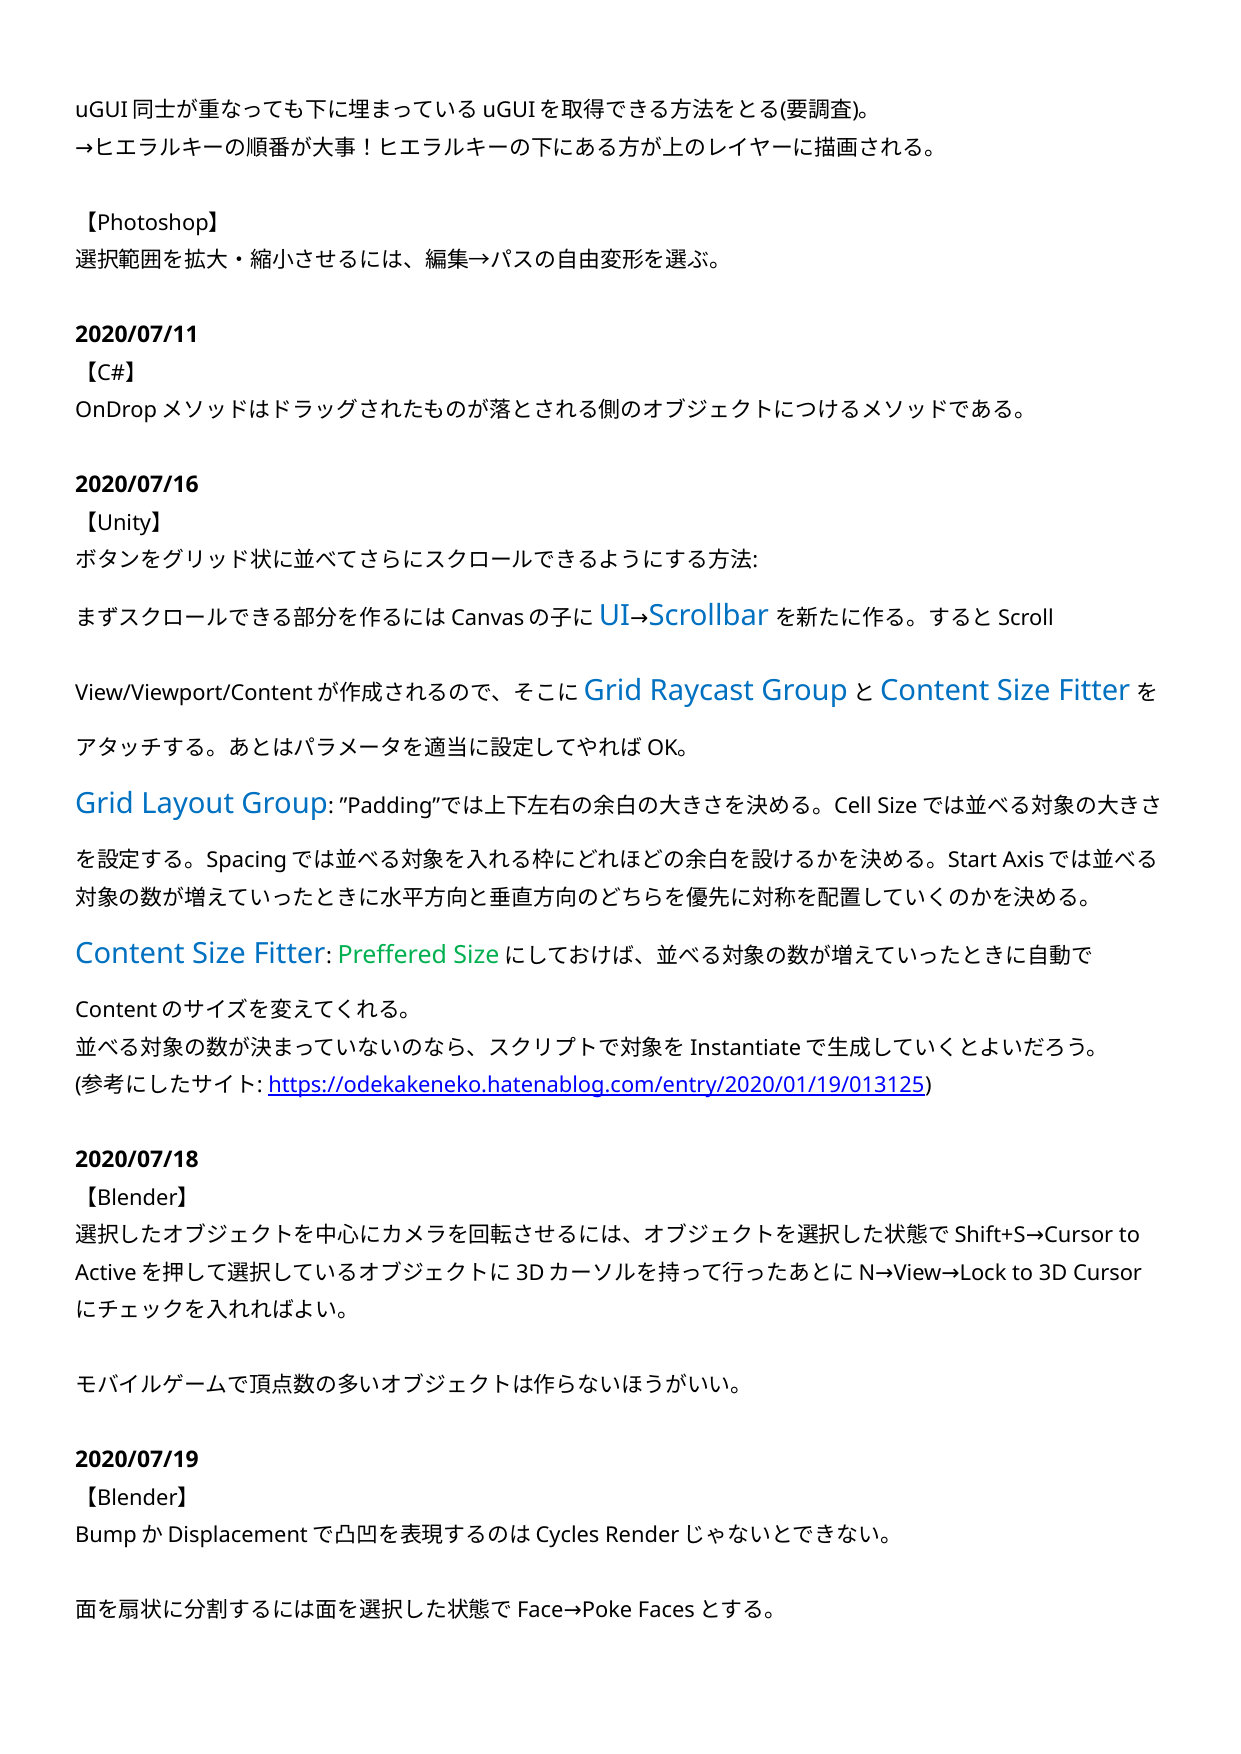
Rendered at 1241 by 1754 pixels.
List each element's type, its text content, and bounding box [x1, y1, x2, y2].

text 選択したオブジェクトを中心にカメラを回転させるには、オブジェクトを選択した状態でShift+SCursor to Activeを押して選択しているオブジェクトに3Dカーソルを持って行ったあとにNViewLock to 3D Cursorにチェックを入れればよい。 [75, 1214, 1165, 1327]
text BumpかDisplacementで凸凹を表現するのはCycles Renderじゃないとできない。 [75, 1514, 1165, 1552]
text 選択範囲を拡大・縮小させるには、編集パスの自由変形を選ぶ。 [75, 239, 1165, 277]
text 面を扇状に分割するには面を選択した状態でFacePoke Facesとする。 [75, 1589, 1165, 1627]
text まずスクロールできる部分を作るにはCanvasの子にUIScrollbarを新たに作る。するとScroll View/Viewport/Contentが作成されるので、そこにGrid Raycast GroupとContent Size Fitterをアタッチする。あとはパラメータを適当に設定してやればOK。 [75, 577, 1165, 764]
text 【C#】 [75, 352, 1165, 389]
text 2020/07/18 [75, 1139, 1165, 1177]
text 【Blender】 [75, 1177, 1165, 1214]
text OnDropメソッドはドラッグされたものが落とされる側のオブジェクトにつけるメソッドである。 [75, 389, 1165, 427]
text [75, 89, 1165, 127]
text モバイルゲームで頂点数の多いオブジェクトは作らないほうがいい。 [75, 1364, 1165, 1402]
text 【Blender】 [75, 1477, 1165, 1514]
text ボタンをグリッド状に並べてさらにスクロールできるようにする方法: [75, 539, 1165, 577]
text ヒエラルキーの順番が大事！ヒエラルキーの下にある方が上のレイヤーに描画される。 [75, 127, 1165, 164]
text 2020/07/19 [75, 1439, 1165, 1477]
text Content Size Fitter: Preffered Sizeにしておけば、並べる対象の数が増えていったときに自動でContentのサイズを変えてくれる。 [75, 914, 1165, 1027]
text 2020/07/11 [75, 314, 1165, 352]
text 【Unity】 [75, 502, 1165, 539]
text 2020/07/16 [75, 464, 1165, 502]
text Grid Layout Group: ”Padding”では上下左右の余白の大きさを決める。Cell Sizeでは並べる対象の大きさを設定する。Spacingでは並べる対象を入れる枠にどれほどの余白を設けるかを決める。Start Axisでは並べる対象の数が増えていったときに水平方向と垂直方向のどちらを優先に対称を配置していくのかを決める。 [75, 764, 1165, 914]
text 【Photoshop】 [75, 202, 1165, 239]
text (参考にしたサイト: https://odekakeneko.hatenablog.com/entry/2020/01/19/013125) [75, 1064, 1165, 1102]
text 並べる対象の数が決まっていないのなら、スクリプトで対象をInstantiateで生成していくとよいだろう。 [75, 1027, 1165, 1064]
